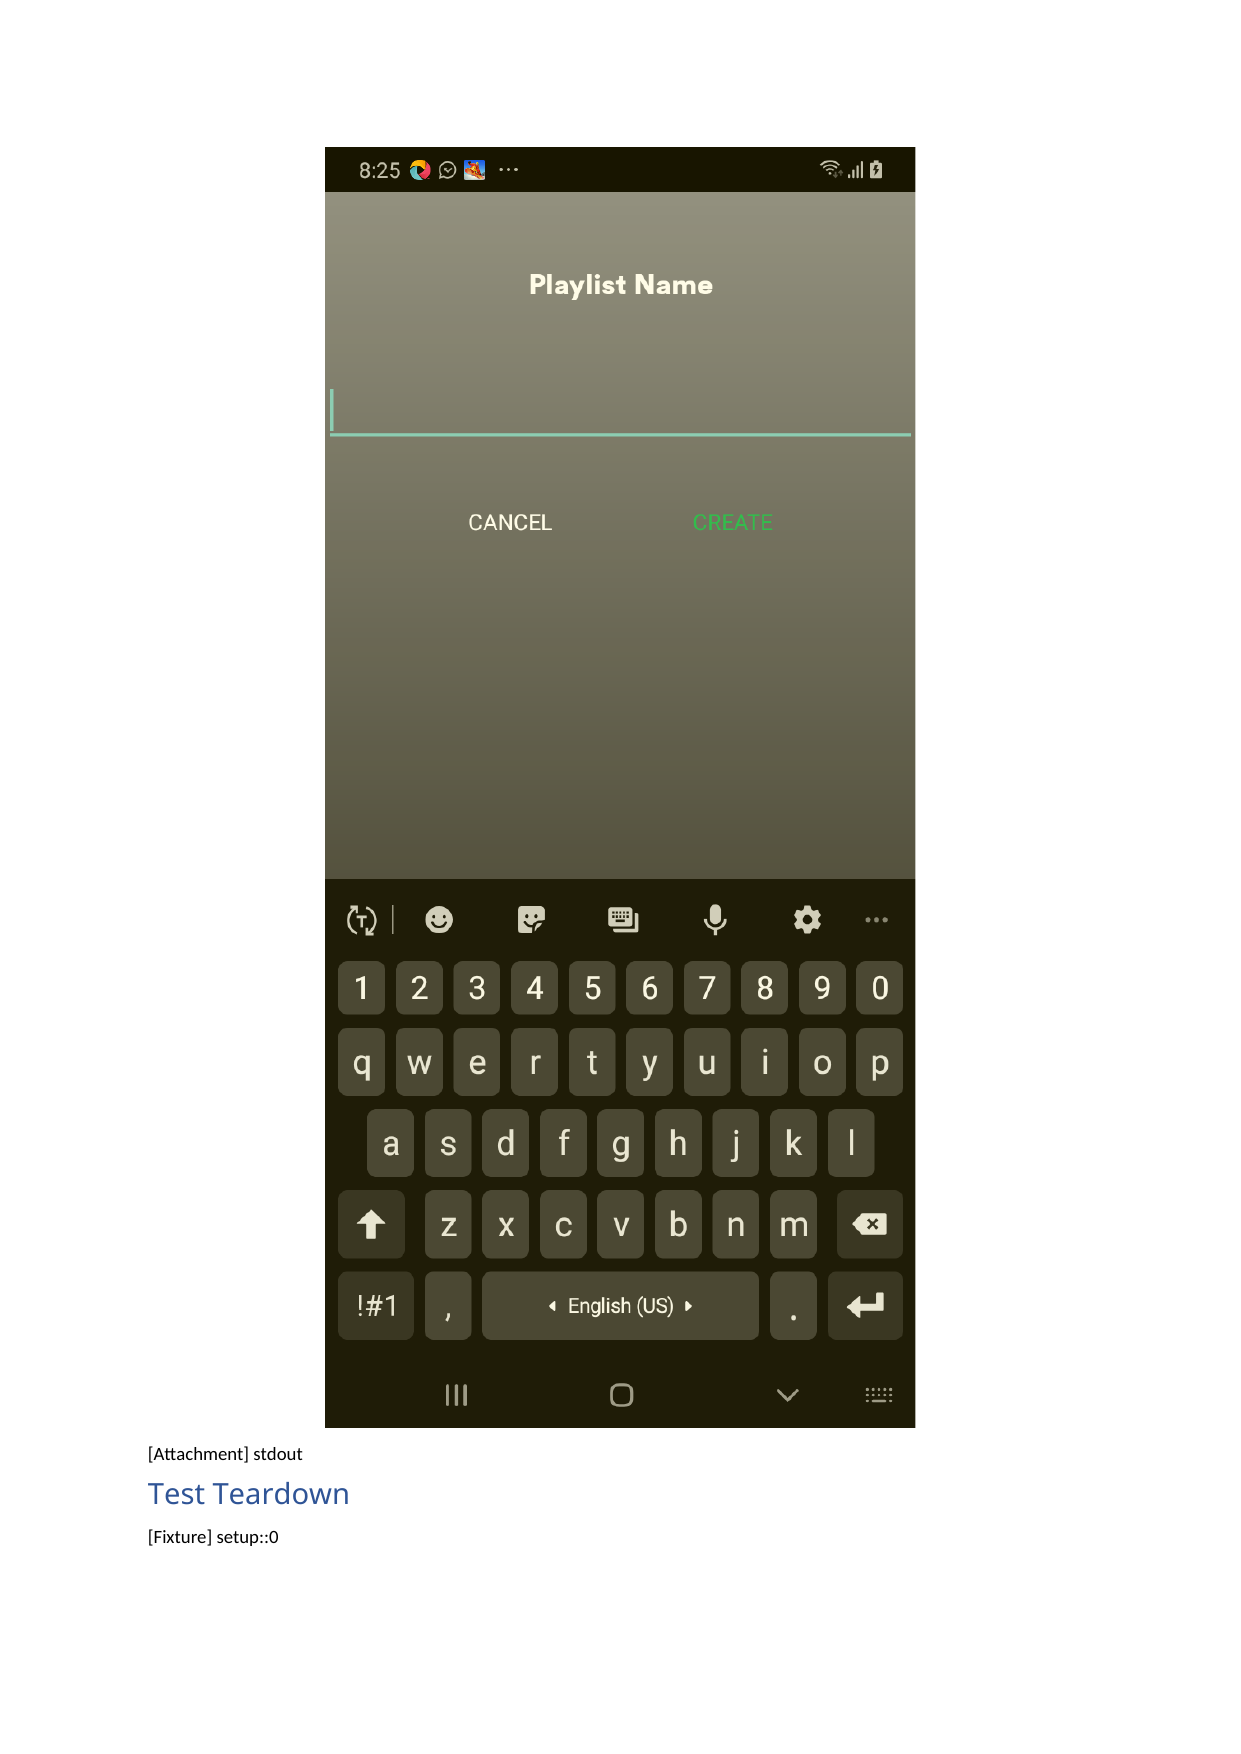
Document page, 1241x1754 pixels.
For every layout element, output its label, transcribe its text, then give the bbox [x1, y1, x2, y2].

picture [325, 147, 916, 1428]
text [Fixture] setup::0 [148, 1526, 1093, 1548]
text [Attachment] stdout [148, 1442, 1093, 1465]
subtitle Test Teardown [148, 1473, 1093, 1513]
